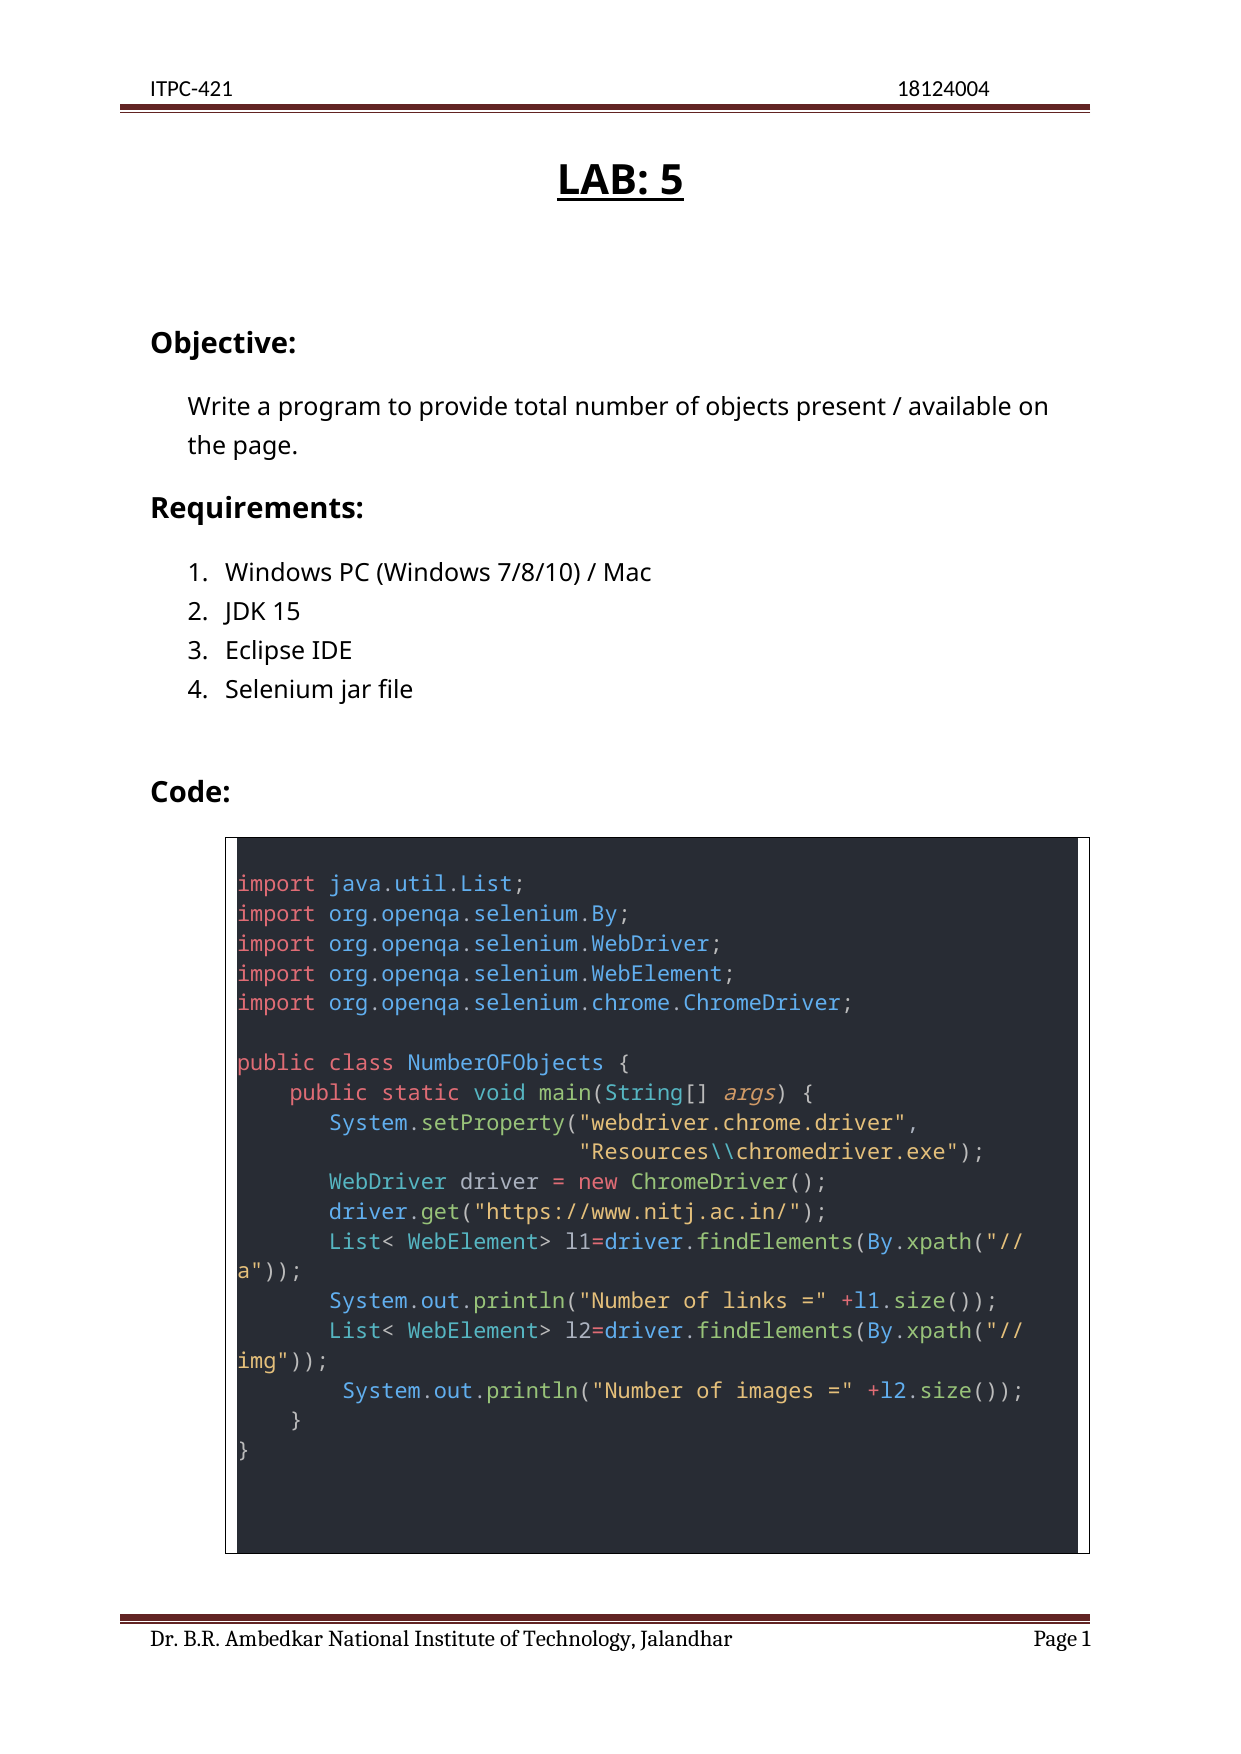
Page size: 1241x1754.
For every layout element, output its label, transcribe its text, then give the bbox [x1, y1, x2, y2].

list Windows PC (Windows 7/8/10) / Mac [187, 554, 1090, 588]
list JDK 15 [187, 593, 1090, 627]
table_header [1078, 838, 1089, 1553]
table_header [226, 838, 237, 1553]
text Write a program to provide total number of objects present / available on the page. [187, 388, 1090, 462]
list Eclipse IDE [187, 632, 1090, 667]
text Objective: [120, 322, 1090, 362]
list Selenium jar file [187, 672, 1090, 706]
text Code: [120, 771, 1090, 811]
text Requirements: [120, 488, 1090, 527]
text LAB: 5 [120, 150, 1090, 207]
